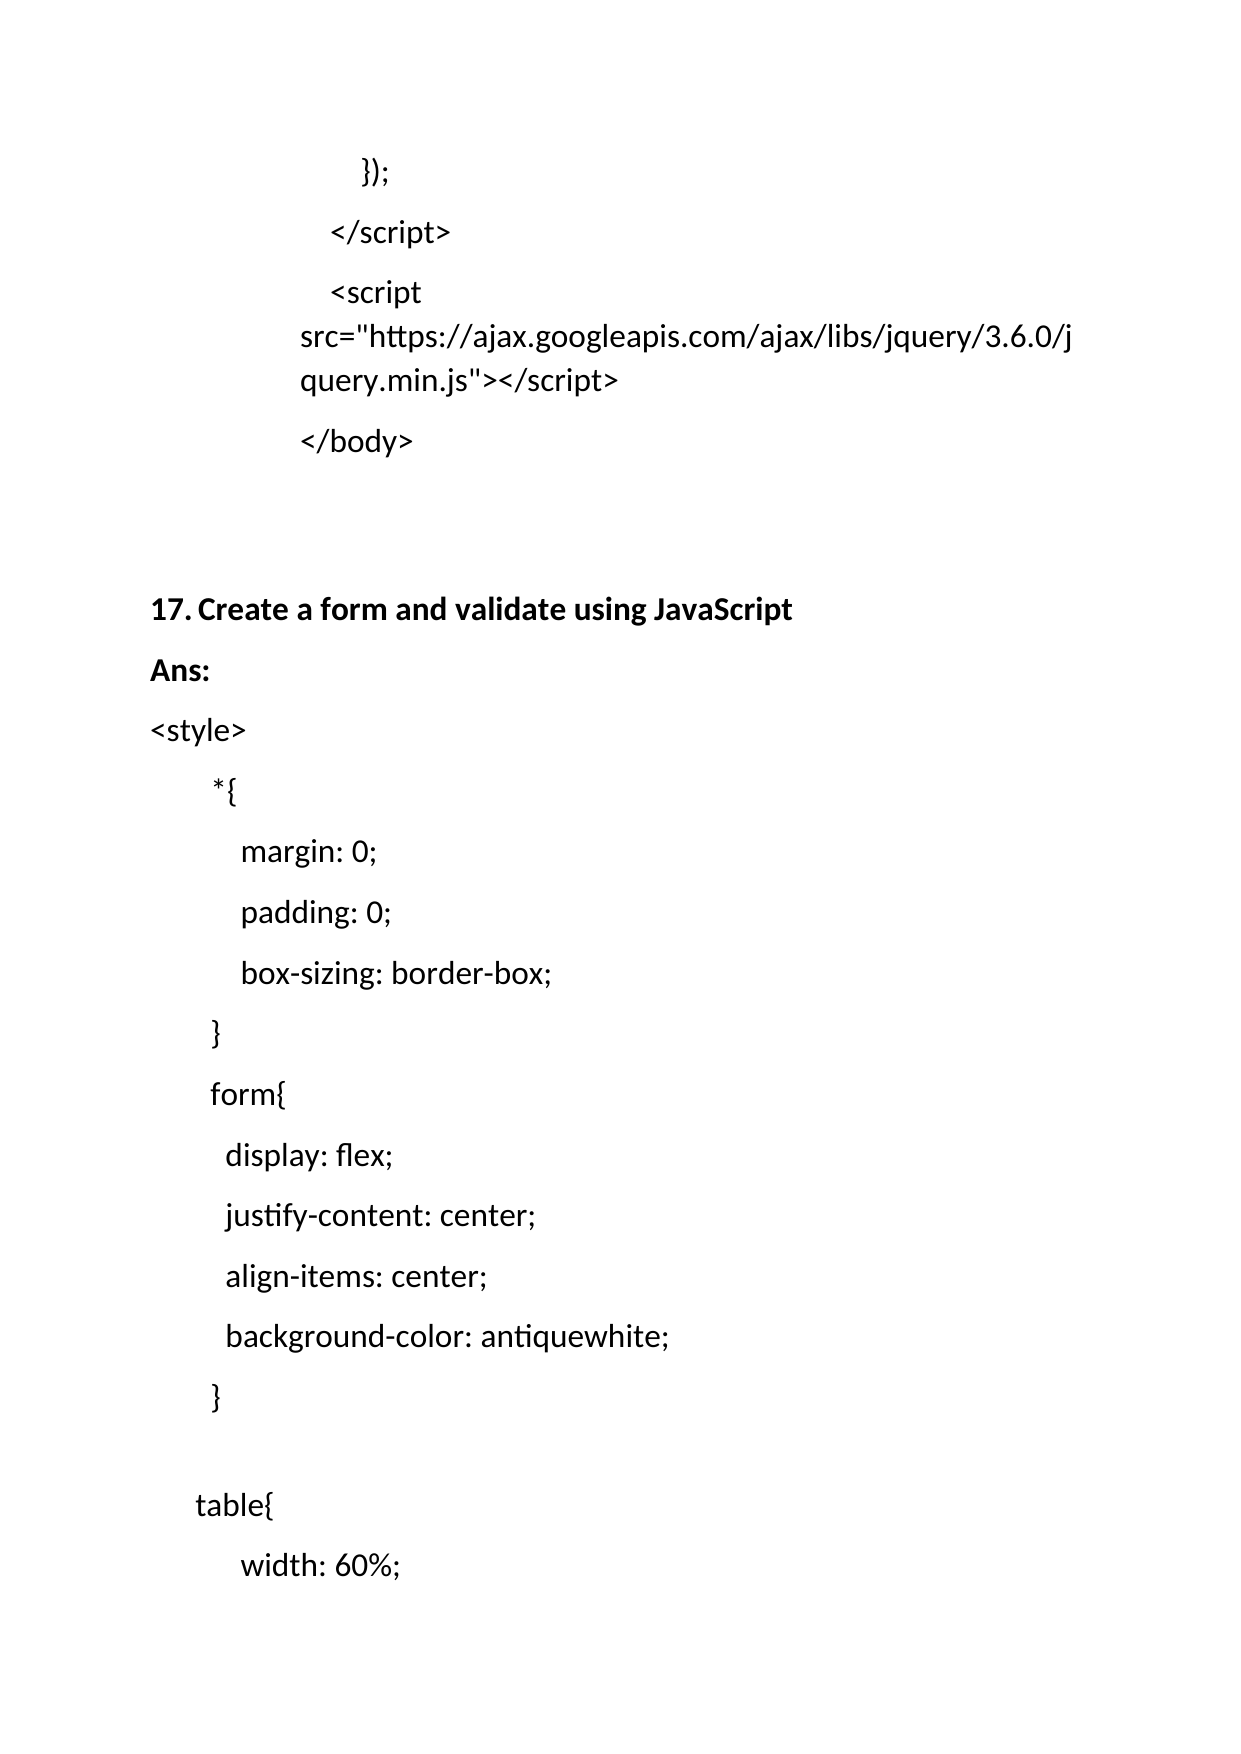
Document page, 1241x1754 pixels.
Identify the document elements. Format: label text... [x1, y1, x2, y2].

text form{ [150, 1073, 1090, 1114]
text width: 60%; [150, 1544, 1090, 1585]
text } [150, 1376, 1090, 1417]
text </script> [300, 211, 1090, 251]
text background-color: antiquewhite; [150, 1315, 1090, 1356]
text </body> [300, 420, 1090, 461]
text margin: 0; [150, 830, 1090, 871]
text align-items: center; [150, 1255, 1090, 1296]
text *{ [150, 770, 1090, 811]
text padding: 0; [150, 891, 1090, 932]
text <script src="https://ajax.googleapis.com/ajax/libs/jquery/3.6.0/jquery.min.js"></script> [300, 271, 1090, 400]
text justify-content: center; [150, 1194, 1090, 1235]
text <style> [150, 709, 1090, 750]
text table{ [150, 1483, 1090, 1524]
text box-sizing: border-box; [150, 952, 1090, 992]
text display: flex; [150, 1133, 1090, 1174]
text 17. Create a form and validate using JavaScript [150, 588, 1090, 629]
text }); [300, 150, 1090, 191]
text } [150, 1012, 1090, 1053]
text Ans: [150, 648, 1090, 689]
